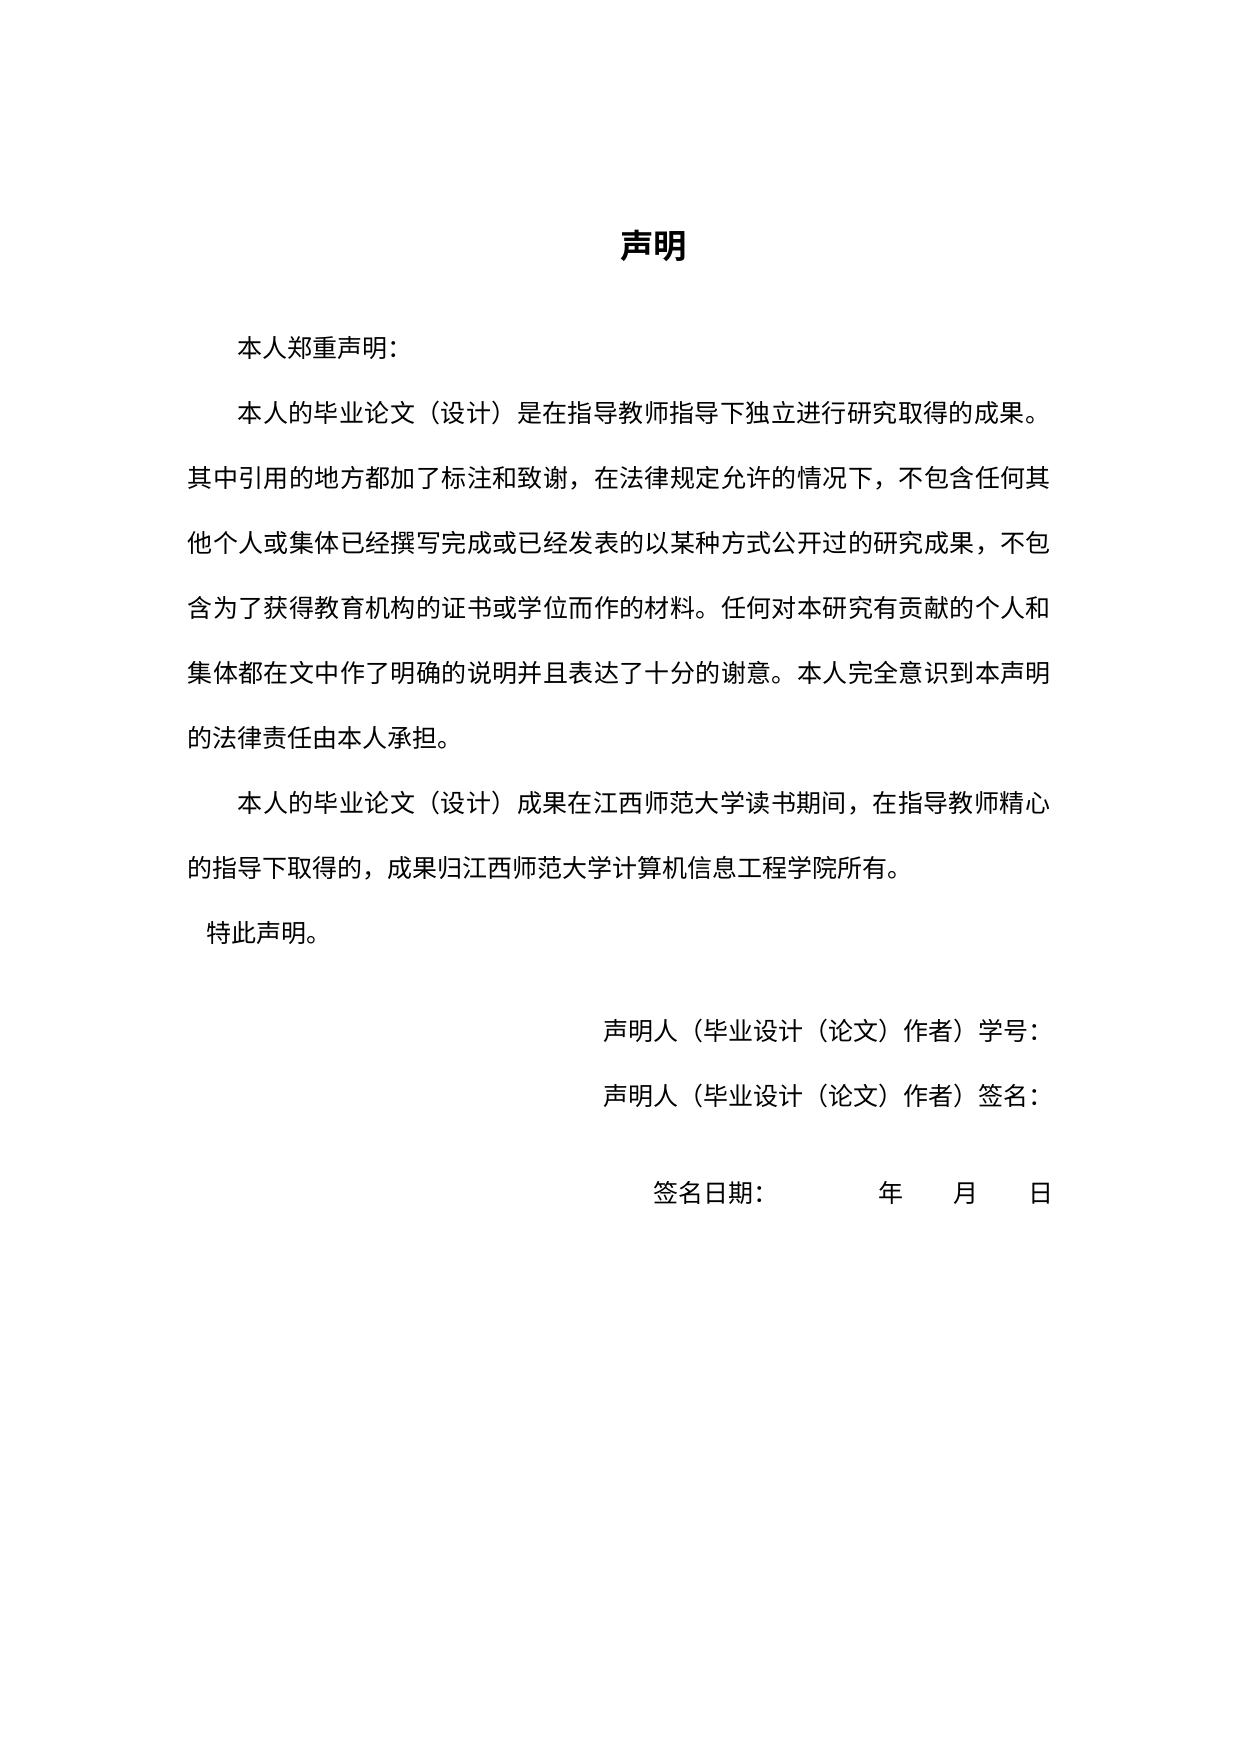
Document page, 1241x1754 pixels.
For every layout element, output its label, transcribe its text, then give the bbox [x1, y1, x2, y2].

subtitle 声明 [187, 212, 1053, 277]
text 声明人（毕业设计（论文）作者）学号： 声明人（毕业设计（论文）作者）签名： 签名日期： 年 月 日 [187, 964, 1053, 1224]
text 本人郑重声明： [187, 314, 1053, 379]
text 本人的毕业论文（设计）是在指导教师指导下独立进行研究取得的成果。其中引用的地方都加了标注和致谢，在法律规定允许的情况下，不包含任何其他个人或集体已经撰写完成或已经发表的以某种方式公开过的研究成果，不包含为了获得教育机构的证书或学位而作的材料。任何对本研究有贡献的个人和集体都在文中作了明确的说明并且表达了十分的谢意。本人完全意识到本声明的法律责任由本人承担。 [187, 379, 1053, 769]
text 本人的毕业论文（设计）成果在江西师范大学读书期间，在指导教师精心的指导下取得的，成果归江西师范大学计算机信息工程学院所有。 特此声明。 [187, 769, 1053, 964]
